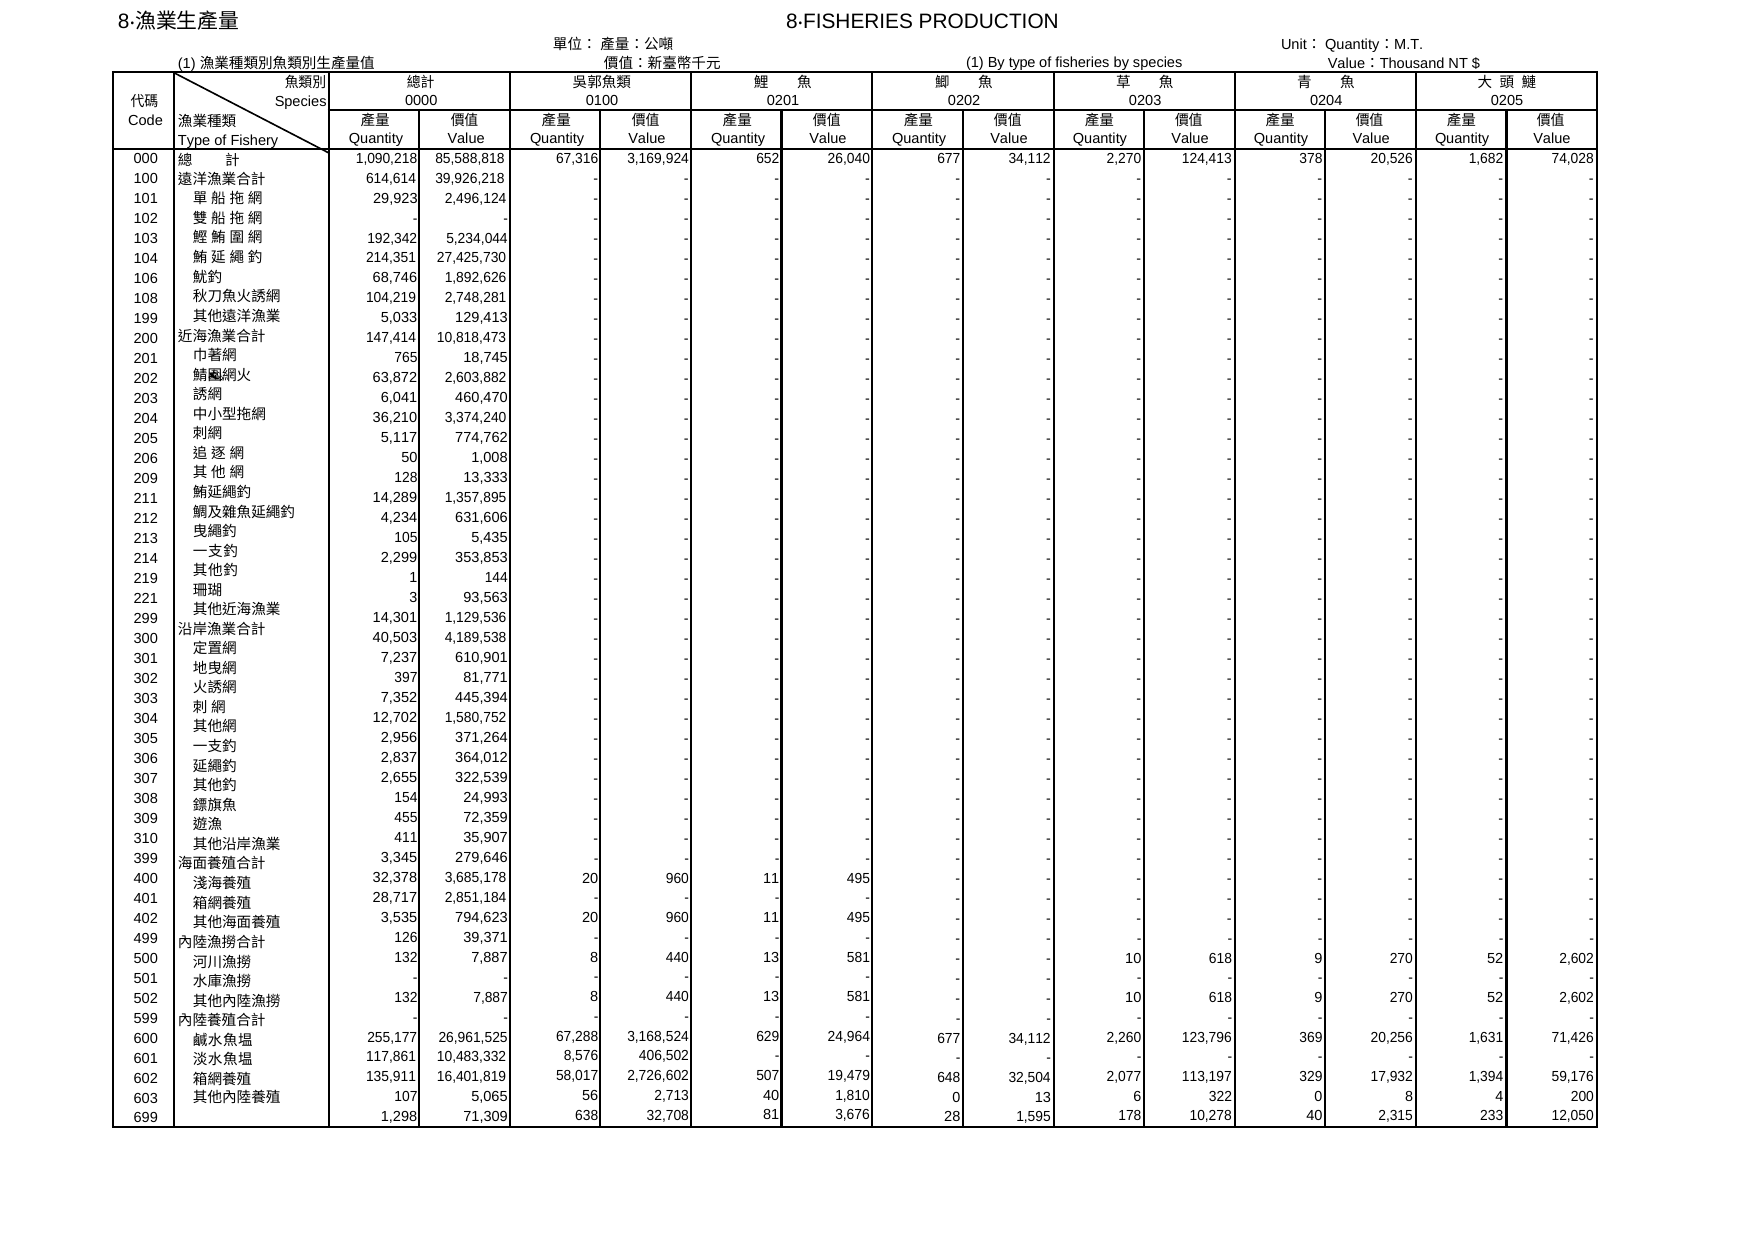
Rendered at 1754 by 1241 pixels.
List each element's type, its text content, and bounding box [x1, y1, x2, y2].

table_header 青 魚 0204 [1236, 73, 1415, 109]
table_cell 1,090,218 614,614 29,923 - 192,342 214,351 68,746 104,219 5,033 147,414 765 63,872 6,041 36,210 5,117 50 128 14,289 4,234 105 2,299 1 3 14,301 40,503 7,237 397 7,352 12,702 2,956 2,837 2,655 154 455 411 3,345 32,378 28,717 3,535 126 132 - 132 - 255,177 117,861 135,911 107 1,298 [330, 150, 418, 1126]
table_header 大 頭 鰱 0205 [1417, 73, 1596, 109]
table_cell 產量 Quantity [692, 111, 780, 148]
table_cell 34,112 - - - - - - - - - - - - - - - - - - - - - - - - - - - - - - - - - - - - - - - - - - - 34,112 - 32,504 13 1,595 [964, 150, 1053, 1126]
table_cell 價值 Value [1508, 111, 1596, 148]
table_cell 1,682 - - - - - - - - - - - - - - - - - - - - - - - - - - - - - - - - - - - - - - - 52 - 52 - 1,631 - 1,394 4 233 [1417, 150, 1505, 1126]
table_cell 價值 Value [601, 111, 690, 148]
table_cell 3,169,924 - - - - - - - - - - - - - - - - - - - - - - - - - - - - - - - - - - - 960 - 960 - 440 - 440 - 3,168,524 406,502 2,726,602 2,713 32,708 [601, 150, 690, 1126]
table_header 草 魚 0203 [1055, 73, 1234, 109]
table_cell 124,413 - - - - - - - - - - - - - - - - - - - - - - - - - - - - - - - - - - - - - - - 618 - 618 - 123,796 - 113,197 322 10,278 [1145, 150, 1234, 1126]
table_cell 378 - - - - - - - - - - - - - - - - - - - - - - - - - - - - - - - - - - - - - - - 9 - 9 - 369 - 329 0 40 [1236, 150, 1324, 1126]
table_cell 產量 Quantity [873, 111, 962, 148]
table_cell 價值 Value [964, 111, 1053, 148]
table_cell 產量 Quantity [330, 111, 418, 148]
table_cell 677 - - - - - - - - - - - - - - - - - - - - - - - - - - - - - - - - - - - - - - - - - - - 677 - 648 0 28 [873, 150, 962, 1126]
table_cell 價值 Value [1145, 111, 1234, 148]
table_header 魚類別 Species 漁業種類 Type of Fishery [175, 73, 328, 148]
table_cell 85,588,818 39,926,218 2,496,124 - 5,234,044 27,425,730 1,892,626 2,748,281 129,413 10,818,473 18,745 2,603,882 460,470 3,374,240 774,762 1,008 13,333 1,357,895 631,606 5,435 353,853 144 93,563 1,129,536 4,189,538 610,901 81,771 445,394 1,580,752 371,264 364,012 322,539 24,993 72,359 35,907 279,646 3,685,178 2,851,184 794,623 39,371 7,887 - 7,887 - 26,961,525 10,483,332 16,401,819 5,065 71,309 [420, 150, 509, 1126]
table_cell 74,028 - - - - - - - - - - - - - - - - - - - - - - - - - - - - - - - - - - - - - - - 2,602 - 2,602 - 71,426 - 59,176 200 12,050 [1508, 150, 1596, 1126]
table_header 鯽 魚 0202 [873, 73, 1053, 109]
table_header 吳郭魚類 0100 [511, 73, 690, 109]
table_cell 價值 Value [420, 111, 509, 148]
table_cell 20,526 - - - - - - - - - - - - - - - - - - - - - - - - - - - - - - - - - - - - - - - 270 - 270 - 20,256 - 17,932 8 2,315 [1326, 150, 1415, 1126]
table_cell 產量 Quantity [1055, 111, 1143, 148]
table_cell 2,270 - - - - - - - - - - - - - - - - - - - - - - - - - - - - - - - - - - - - - - - 10 - 10 - 2,260 - 2,077 6 178 [1055, 150, 1143, 1126]
table_cell 67,316 - - - - - - - - - - - - - - - - - - - - - - - - - - - - - - - - - - - 20 - 20 - 8 - 8 - 67,288 8,576 58,017 56 638 [511, 150, 599, 1126]
table_cell 26,040 - - - - - - - - - - - - - - - - - - - - - - - - - - - - - - - - - - - 495 - 495 - 581 - 581 - 24,964 - 19,479 1,810 3,676 [783, 150, 871, 1126]
table_cell 價值 Value [1326, 111, 1415, 148]
table_header 鯉 魚 0201 [692, 73, 871, 109]
table_cell 652 - - - - - - - - - - - - - - - - - - - - - - - - - - - - - - - - - - - 11 - 11 - 13 - 13 - 629 - 507 40 81 [692, 150, 780, 1126]
table_header 代碼 Code [114, 73, 173, 148]
table_cell 產量 Quantity [511, 111, 599, 148]
table_cell 產量 Quantity [1417, 111, 1505, 148]
table_header 總計 0000 [330, 73, 509, 109]
table_cell 價值 Value [783, 111, 871, 148]
table_cell 產量 Quantity [1236, 111, 1324, 148]
